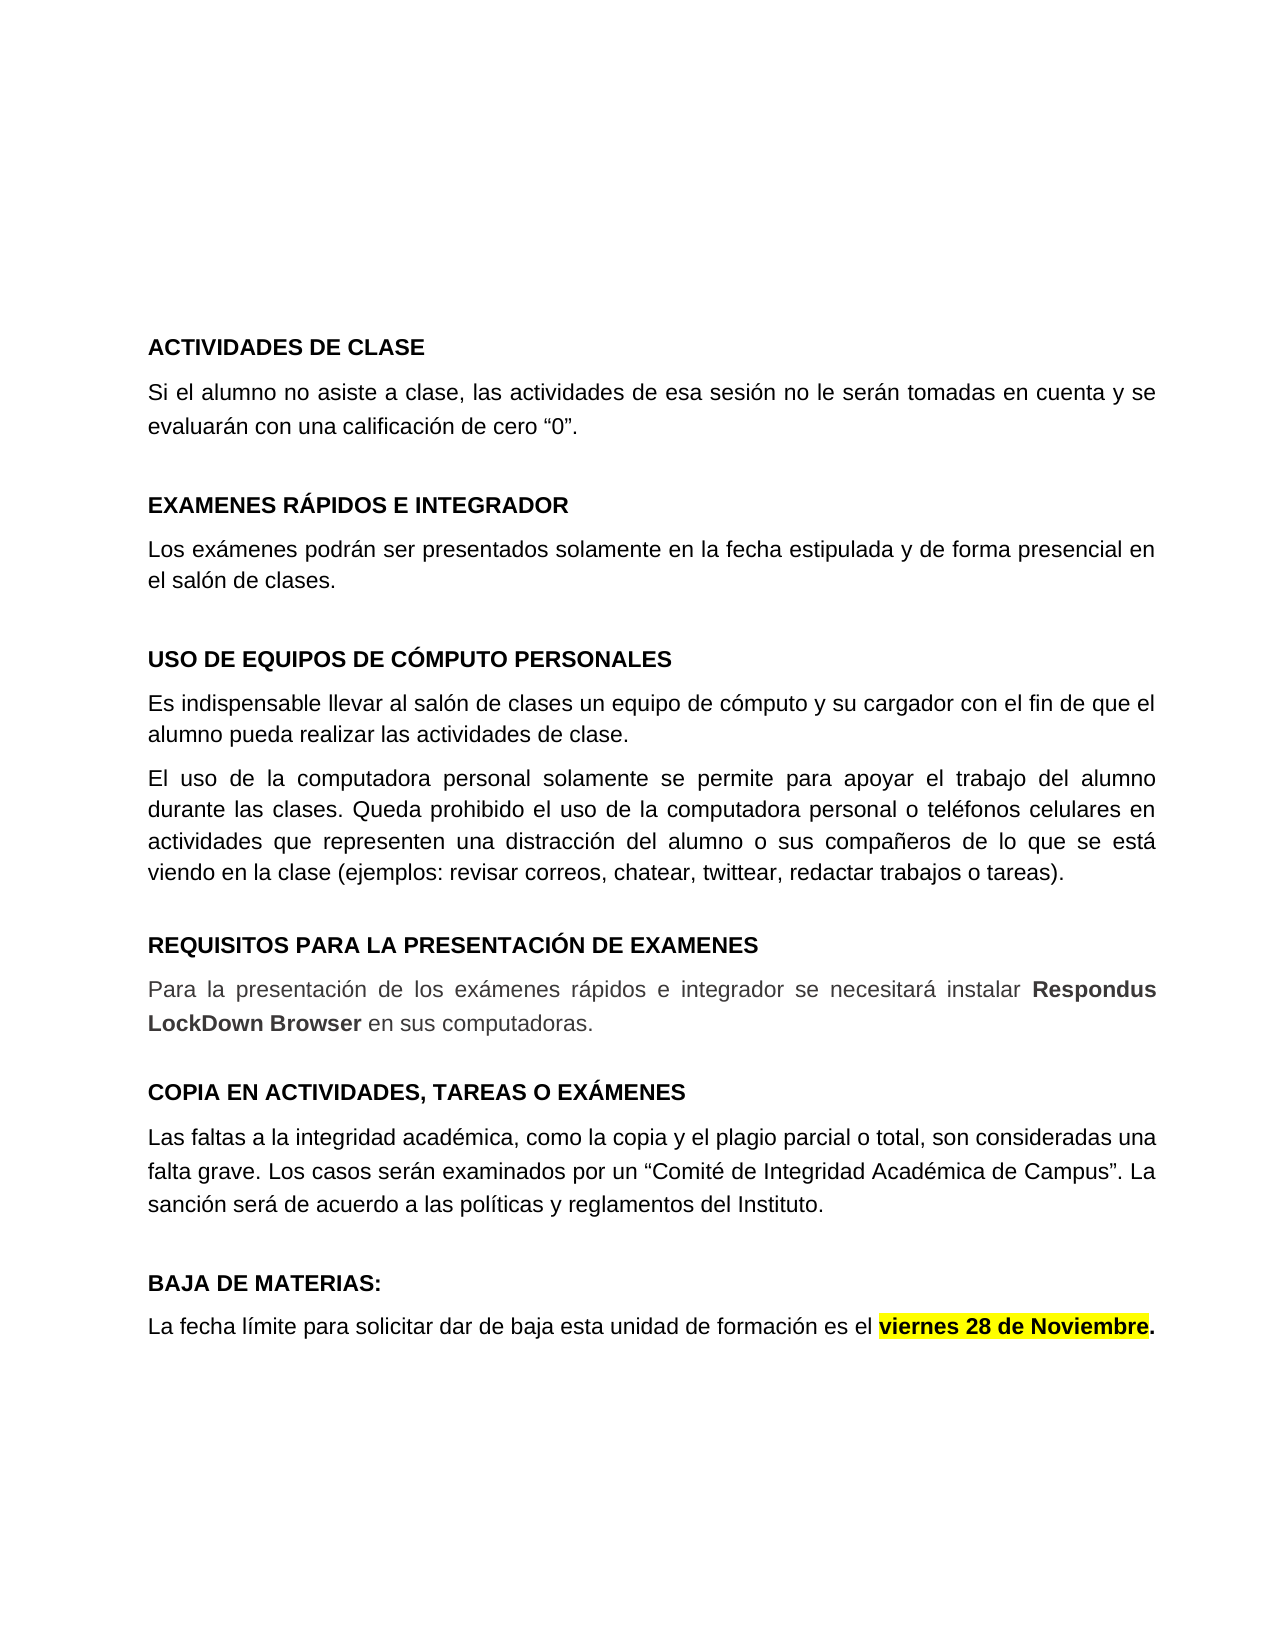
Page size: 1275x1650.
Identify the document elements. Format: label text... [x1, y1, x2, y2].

text EXAMENES RÁPIDOS E INTEGRADOR [148, 487, 1130, 520]
text BAJA DE MATERIAS: [148, 1265, 1157, 1298]
text REQUISITOS PARA LA PRESENTACIÓN DE EXAMENES [148, 932, 1157, 959]
text Los exámenes podrán ser presentados solamente en la fecha estipulada y de forma presencial en el salón de clases. [148, 532, 1157, 595]
text El uso de la computadora personal solamente se permite para apoyar el trabajo del alumno durante las clases. Queda prohibido el uso de la computadora personal o teléfonos celulares en actividades que representen una distracción del alumno o sus compañeros de lo que se está viendo en la clase (ejemplos: revisar correos, chatear, twittear, redactar trabajos o tareas). [148, 762, 1157, 887]
text Es indispensable llevar al salón de clases un equipo de cómputo y su cargador con el fin de que el alumno pueda realizar las actividades de clase. [148, 687, 1157, 749]
text La fecha límite para solicitar dar de baja esta unidad de formación es el viernes 28 de Noviembre. [148, 1311, 1157, 1340]
text Si el alumno no asiste a clase, las actividades de esa sesión no le serán tomadas en cuenta y se evaluarán con una calificación de cero “0”. [148, 374, 1157, 441]
text Las faltas a la integridad académica, como la copia y el plagio parcial o total, son consideradas una falta grave. Los casos serán examinados por un “Comité de Integridad Académica de Campus”. La sanción será de acuerdo a las políticas y reglamentos del Instituto. [148, 1119, 1157, 1219]
text ACTIVIDADES DE CLASE [148, 328, 1130, 362]
text USO DE EQUIPOS DE CÓMPUTO PERSONALES [148, 641, 1130, 674]
text COPIA EN ACTIVIDADES, TAREAS O EXÁMENES [148, 1075, 1157, 1107]
text Para la presentación de los exámenes rápidos e integrador se necesitará instalar Respondus LockDown Browser en sus computadoras. [148, 971, 1157, 1038]
